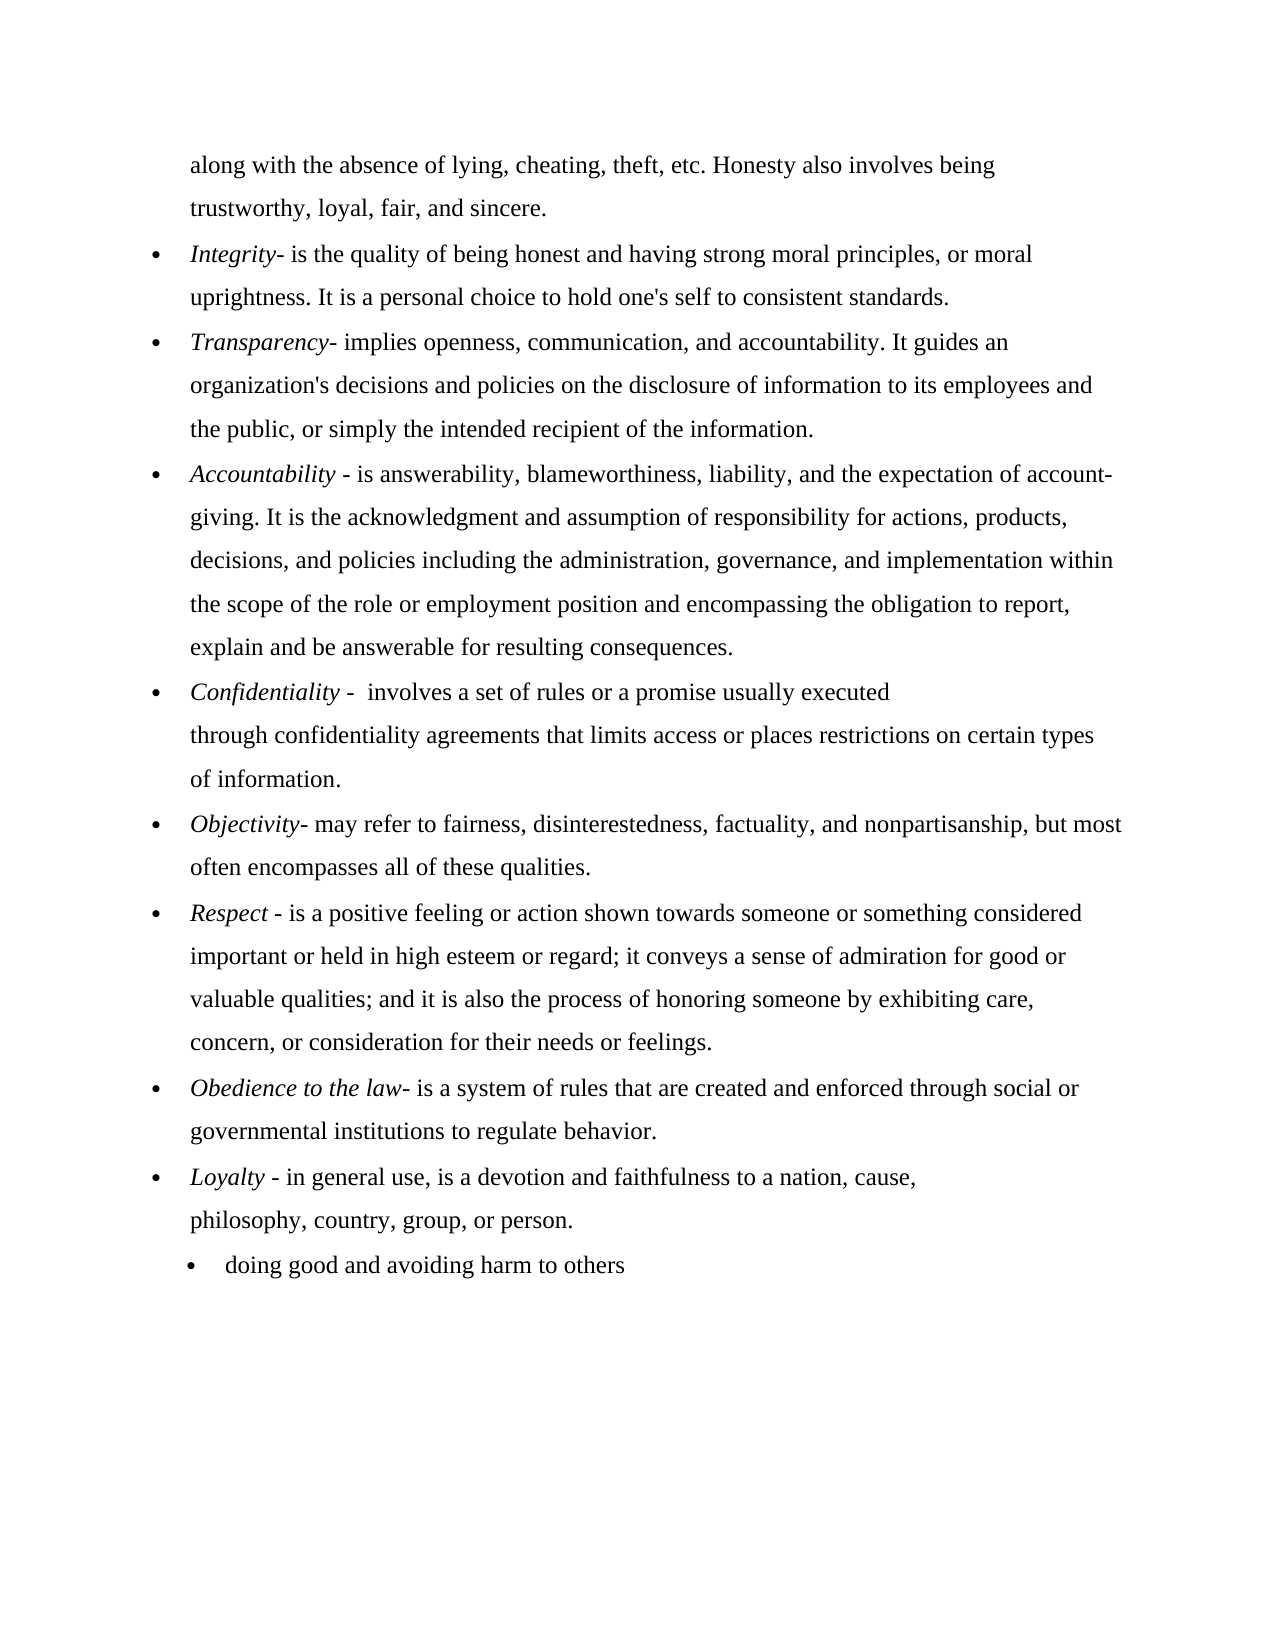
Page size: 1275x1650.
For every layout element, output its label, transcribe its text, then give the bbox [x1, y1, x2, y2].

list Objectivity- may refer to fairness, disinterestedness, factuality, and nonpartisanship, but most often encompasses all of these qualities. [152, 809, 1125, 881]
list Integrity- is the quality of being honest and having strong moral principles, or moral uprightness. It is a personal choice to hold one's self to consistent standards. [152, 239, 1125, 311]
list Respect - is a positive feeling or action shown towards someone or something considered important or held in high esteem or regard; it conveys a sense of admiration for good or valuable qualities; and it is also the process of honoring someone by exhibiting care, concern, or consideration for their needs or feelings. [152, 898, 1125, 1056]
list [152, 150, 1125, 222]
list Accountability - is answerability, blameworthiness, liability, and the expectation of account-giving. It is the acknowledgment and assumption of responsibility for actions, products, decisions, and policies including the administration, governance, and implementation within the scope of the role or employment position and encompassing the obligation to report, explain and be answerable for resulting consequences. [152, 459, 1125, 661]
list Loyalty - in general use, is a devotion and faithfulness to a nation, cause, philosophy, country, group, or person. [152, 1162, 1125, 1234]
list Obedience to the law- is a system of rules that are created and enforced through social or governmental institutions to regulate behavior. [152, 1073, 1125, 1145]
list Transparency- implies openness, communication, and accountability. It guides an organization's decisions and policies on the disclosure of information to its employees and the public, or simply the intended recipient of the information. [152, 327, 1125, 442]
list doing good and avoiding harm to others [187, 1251, 1125, 1279]
list Confidentiality - involves a set of rules or a promise usually executed through confidentiality agreements that limits access or places restrictions on certain types of information. [152, 677, 1125, 792]
